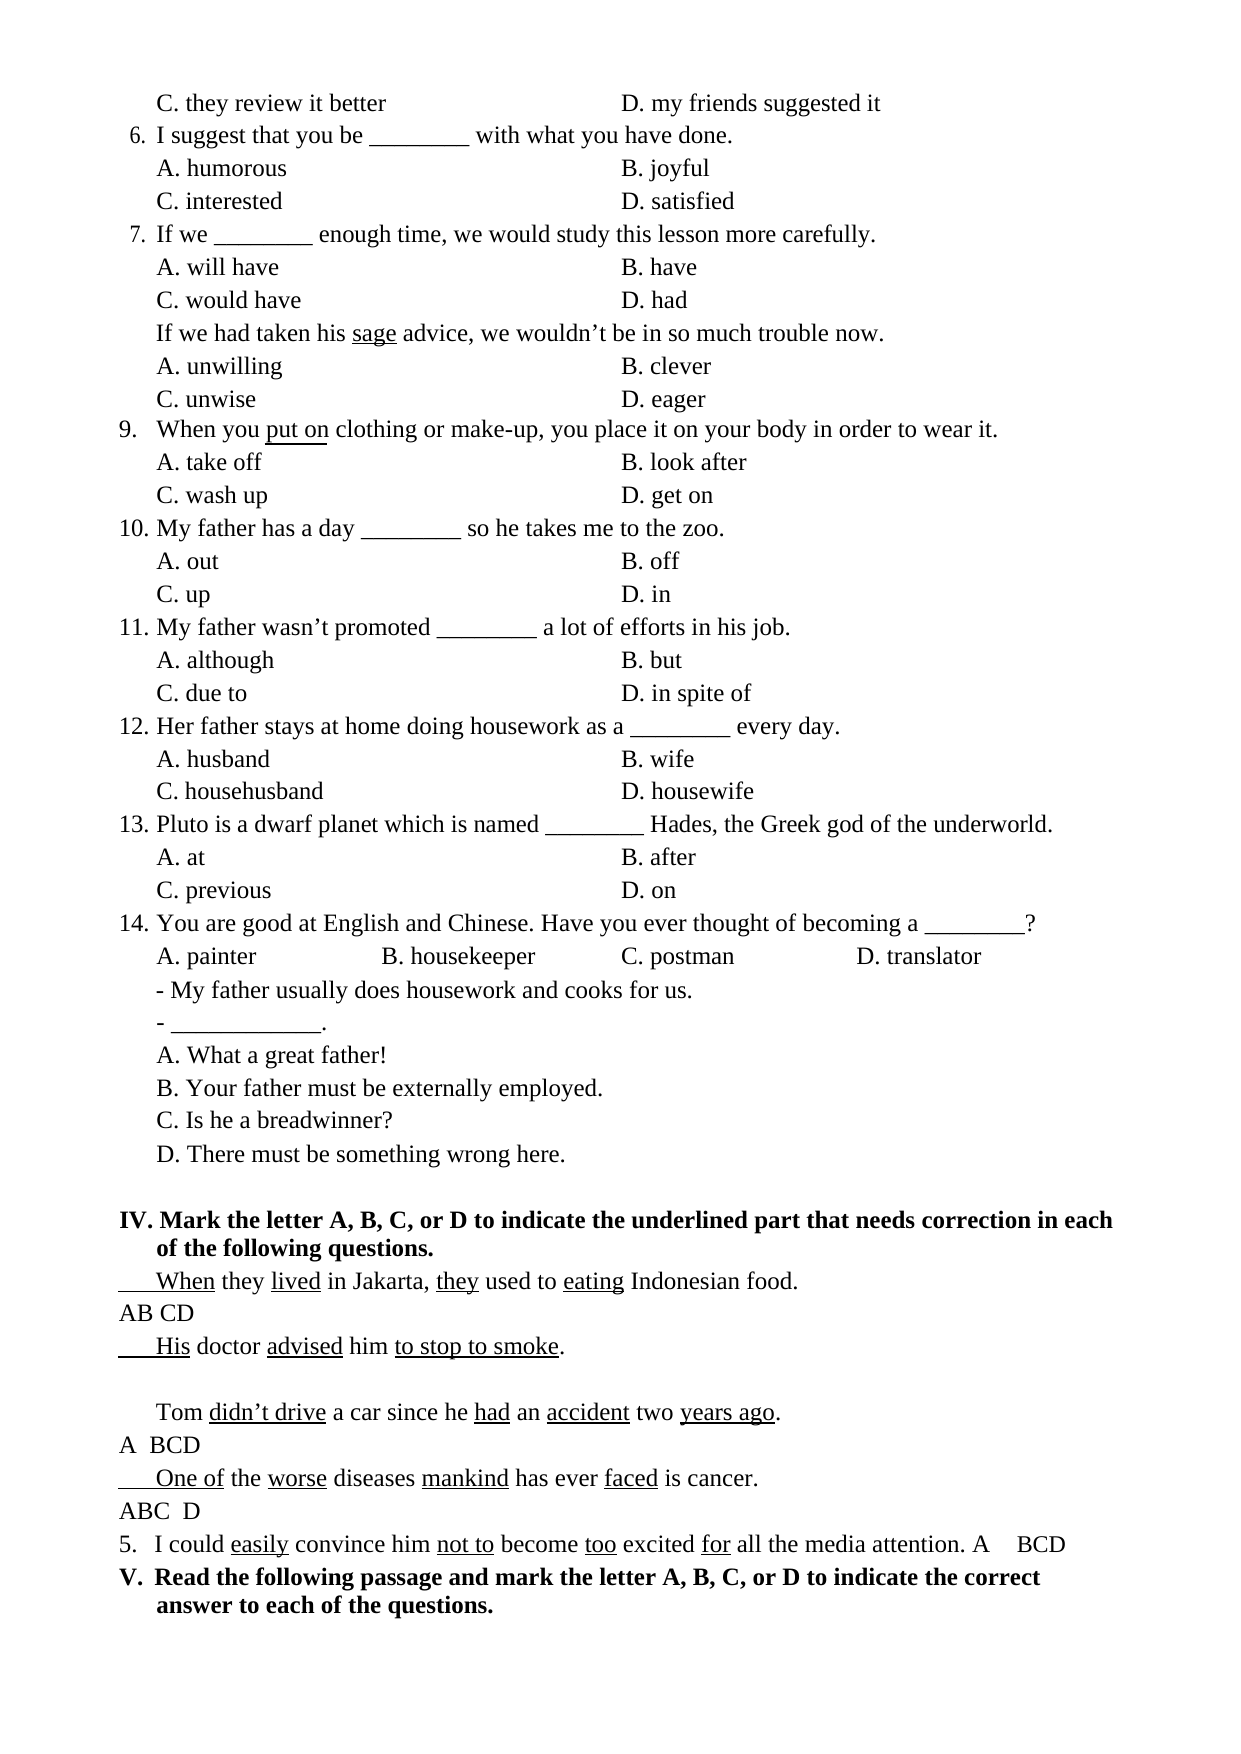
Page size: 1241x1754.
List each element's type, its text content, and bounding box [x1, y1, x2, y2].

text B. Your father must be externally employed. [156, 1073, 1123, 1101]
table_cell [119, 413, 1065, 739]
list - My father usually does housework and cooks for us. - ____________. [118, 975, 693, 1036]
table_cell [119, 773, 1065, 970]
text D. There must be something wrong here. [156, 1139, 1123, 1167]
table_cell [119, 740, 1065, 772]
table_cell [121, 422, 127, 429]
text A BCD [119, 1430, 1123, 1459]
text ABC D [119, 1496, 1123, 1524]
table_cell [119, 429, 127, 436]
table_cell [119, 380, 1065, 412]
text IV. Mark the letter A, B, C, or D to indicate the underlined part that needs correction in each of the following questions. [119, 1206, 1123, 1262]
text V. Read the following passage and mark the letter A, B, C, or D to indicate the correct answer to each of the questions. [119, 1563, 1123, 1619]
text 5. I could easily convince him not to become too excited for all the media attention. A BCD [119, 1529, 1123, 1557]
text C. Is he a breadwinner? [156, 1106, 1123, 1134]
text AB CD [119, 1298, 1123, 1327]
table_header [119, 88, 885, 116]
list His doctor advised him to stop to smoke. [118, 1331, 1123, 1360]
list One of the worse diseases mankind has ever faced is cancer. [118, 1463, 1123, 1492]
list Tom didn’t drive a car since he had an accident two years ago. [118, 1397, 1123, 1426]
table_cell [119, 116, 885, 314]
list If we had taken his sage advice, we wouldn’t be in so much trouble now. [118, 318, 1123, 347]
text A. What a great father! [156, 1040, 1123, 1069]
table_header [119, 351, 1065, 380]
list When they lived in Jakarta, they used to eating Indonesian food. [118, 1266, 1123, 1294]
